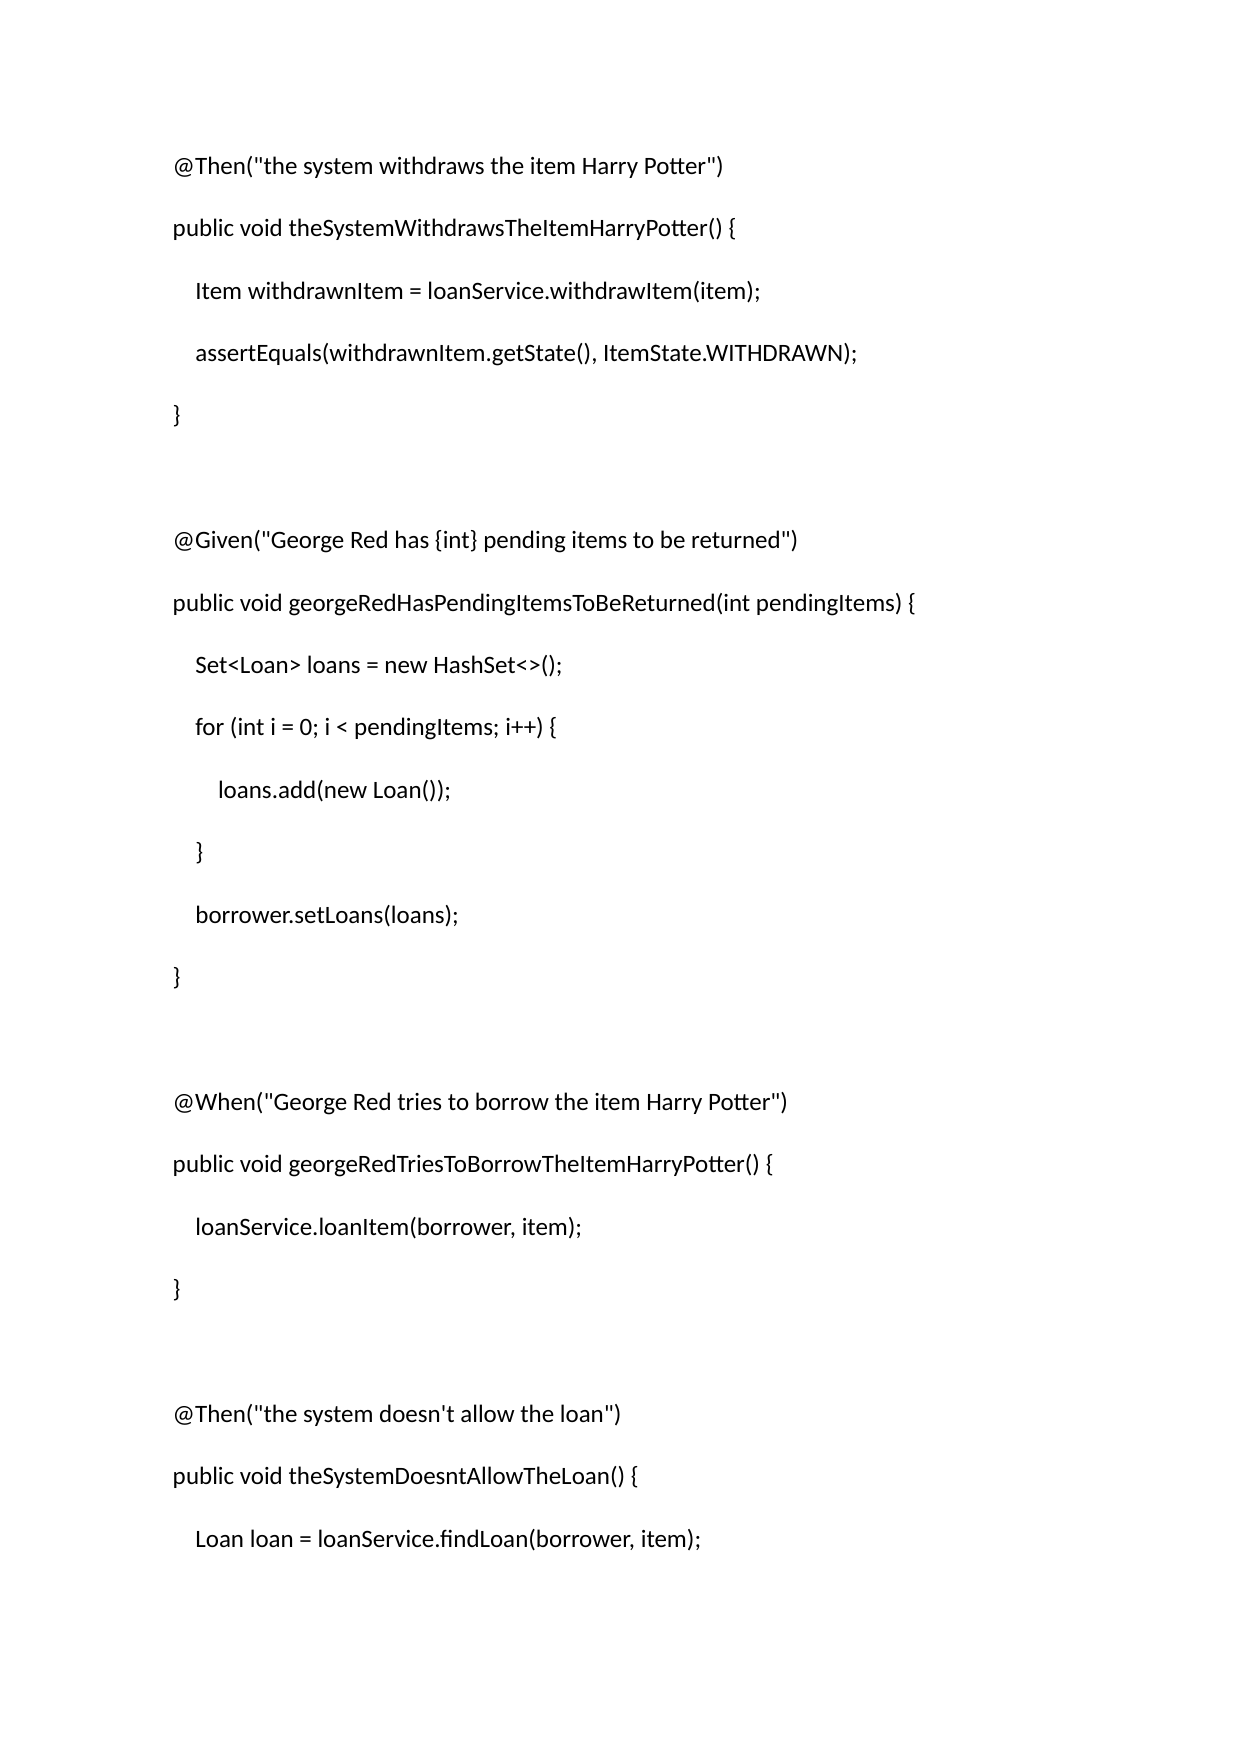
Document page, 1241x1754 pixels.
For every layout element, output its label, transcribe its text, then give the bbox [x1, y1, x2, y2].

text @Given("George Red has {int} pending items to be returned") [150, 524, 1090, 555]
text loanService.loanItem(borrower, item); [150, 1211, 1090, 1241]
text public void theSystemDoesntAllowTheLoan() { [150, 1460, 1090, 1491]
text @Then("the system doesn't allow the loan") [150, 1398, 1090, 1428]
text @When("George Red tries to borrow the item Harry Potter") [150, 1086, 1090, 1116]
text } [150, 1273, 1090, 1304]
text for (int i = 0; i < pendingItems; i++) { [150, 712, 1090, 742]
text } [150, 836, 1090, 867]
text } [150, 961, 1090, 992]
text assertEquals(withdrawnItem.getState(), ItemState.WITHDRAWN); [150, 337, 1090, 368]
text public void theSystemWithdrawsTheItemHarryPotter() { [150, 212, 1090, 243]
text Set<Loan> loans = new HashSet<>(); [150, 649, 1090, 680]
text public void georgeRedTriesToBorrowTheItemHarryPotter() { [150, 1148, 1090, 1179]
text loans.add(new Loan()); [150, 774, 1090, 804]
text Item withdrawnItem = loanService.withdrawItem(item); [150, 275, 1090, 305]
text public void georgeRedHasPendingItemsToBeReturned(int pendingItems) { [150, 587, 1090, 617]
text borrower.setLoans(loans); [150, 899, 1090, 929]
text Loan loan = loanService.findLoan(borrower, item); [150, 1523, 1090, 1553]
text @Then("the system withdraws the item Harry Potter") [150, 150, 1090, 181]
text } [150, 399, 1090, 430]
